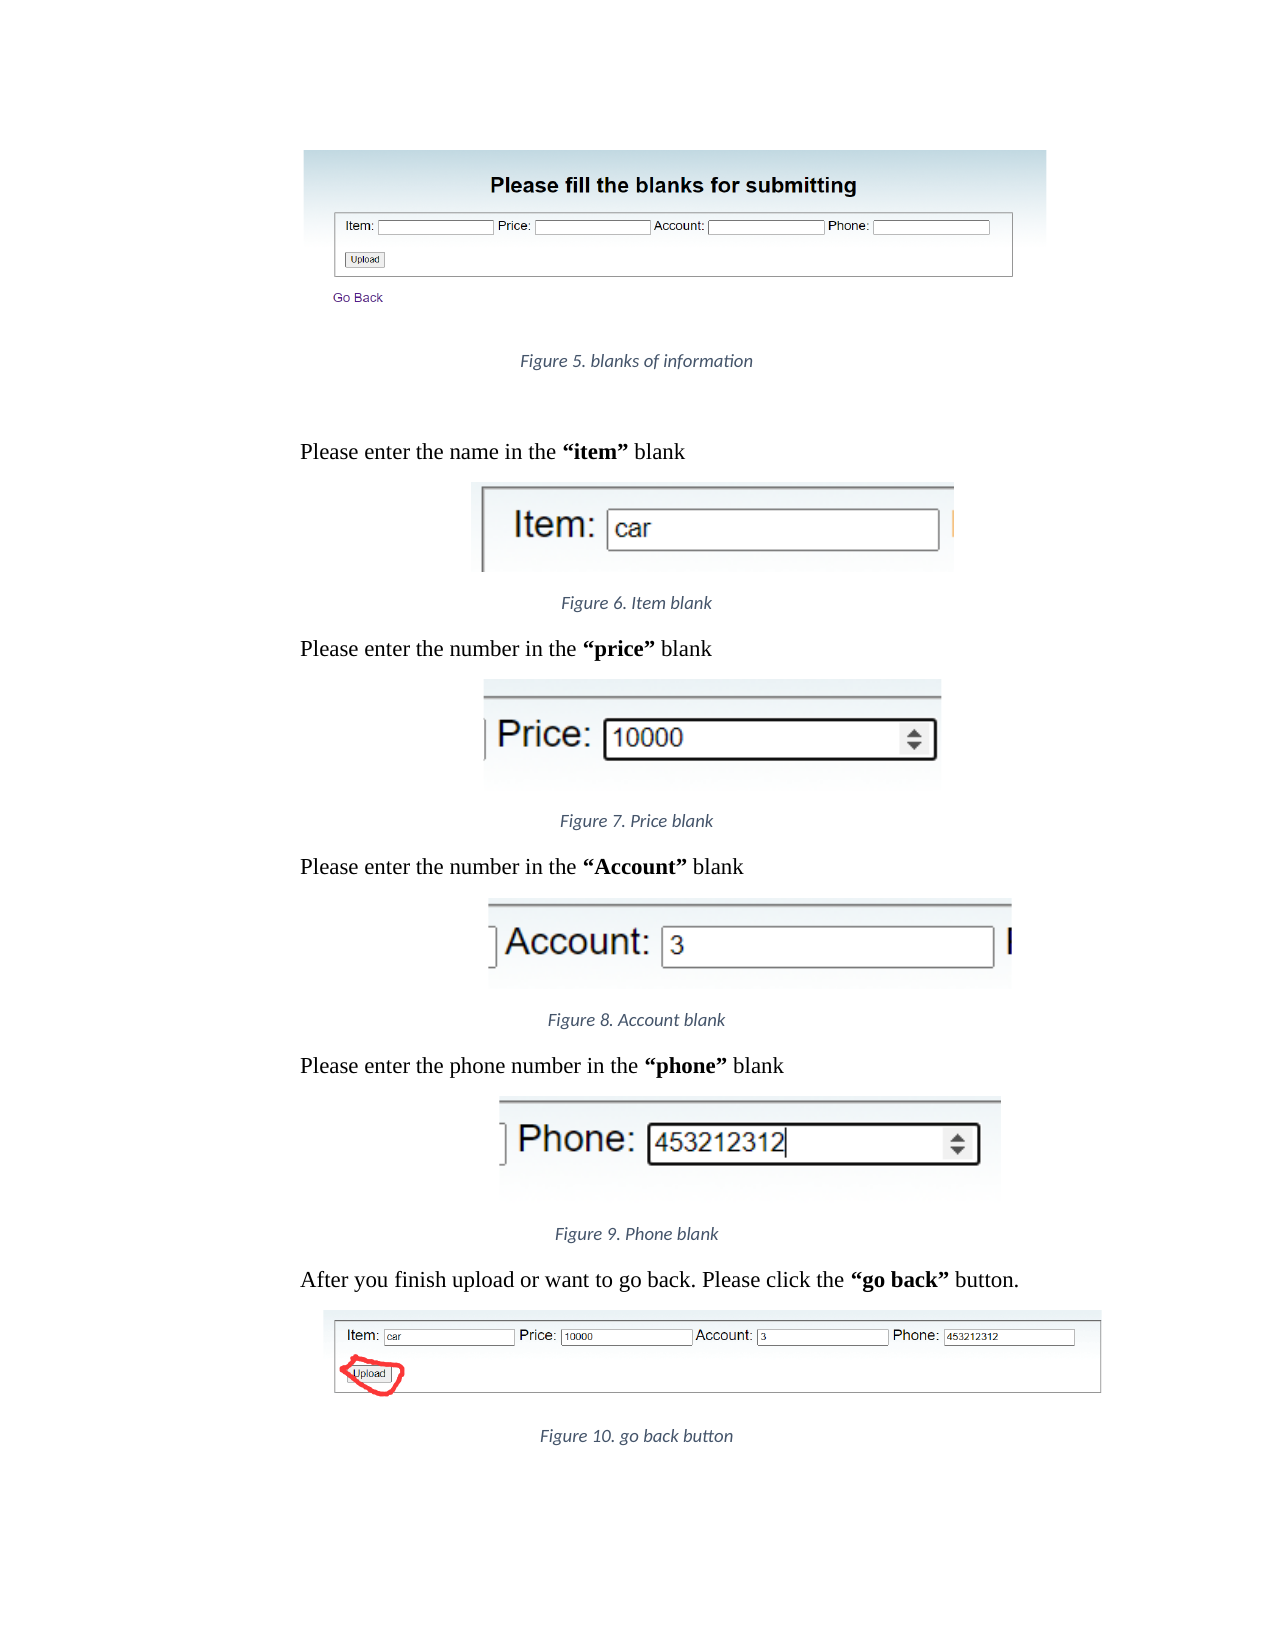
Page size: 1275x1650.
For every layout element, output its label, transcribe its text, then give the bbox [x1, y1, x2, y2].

text Please enter the phone number in the “phone” blank [150, 1052, 1125, 1078]
text Figure 10. go back button [150, 1424, 1125, 1447]
picture [471, 482, 954, 572]
text Figure 8. Account blank [150, 1008, 1125, 1031]
text Figure 9. Phone blank [150, 1222, 1125, 1245]
text Please enter the name in the “item” blank [225, 438, 1125, 464]
picture [499, 1096, 1001, 1204]
text Please enter the number in the “Account” blank [150, 853, 1125, 879]
text Figure 7. Price blank [150, 809, 1125, 832]
picture [483, 679, 942, 791]
text After you finish upload or want to go back. Please click the “go back” button. [150, 1266, 1125, 1292]
picture [323, 1310, 1102, 1406]
text Please enter the number in the “price” blank [225, 634, 1125, 661]
text Figure 5. blanks of information [150, 349, 1125, 372]
text Figure 6. Item blank [150, 591, 1125, 614]
picture [303, 150, 1047, 330]
picture [488, 898, 1012, 989]
